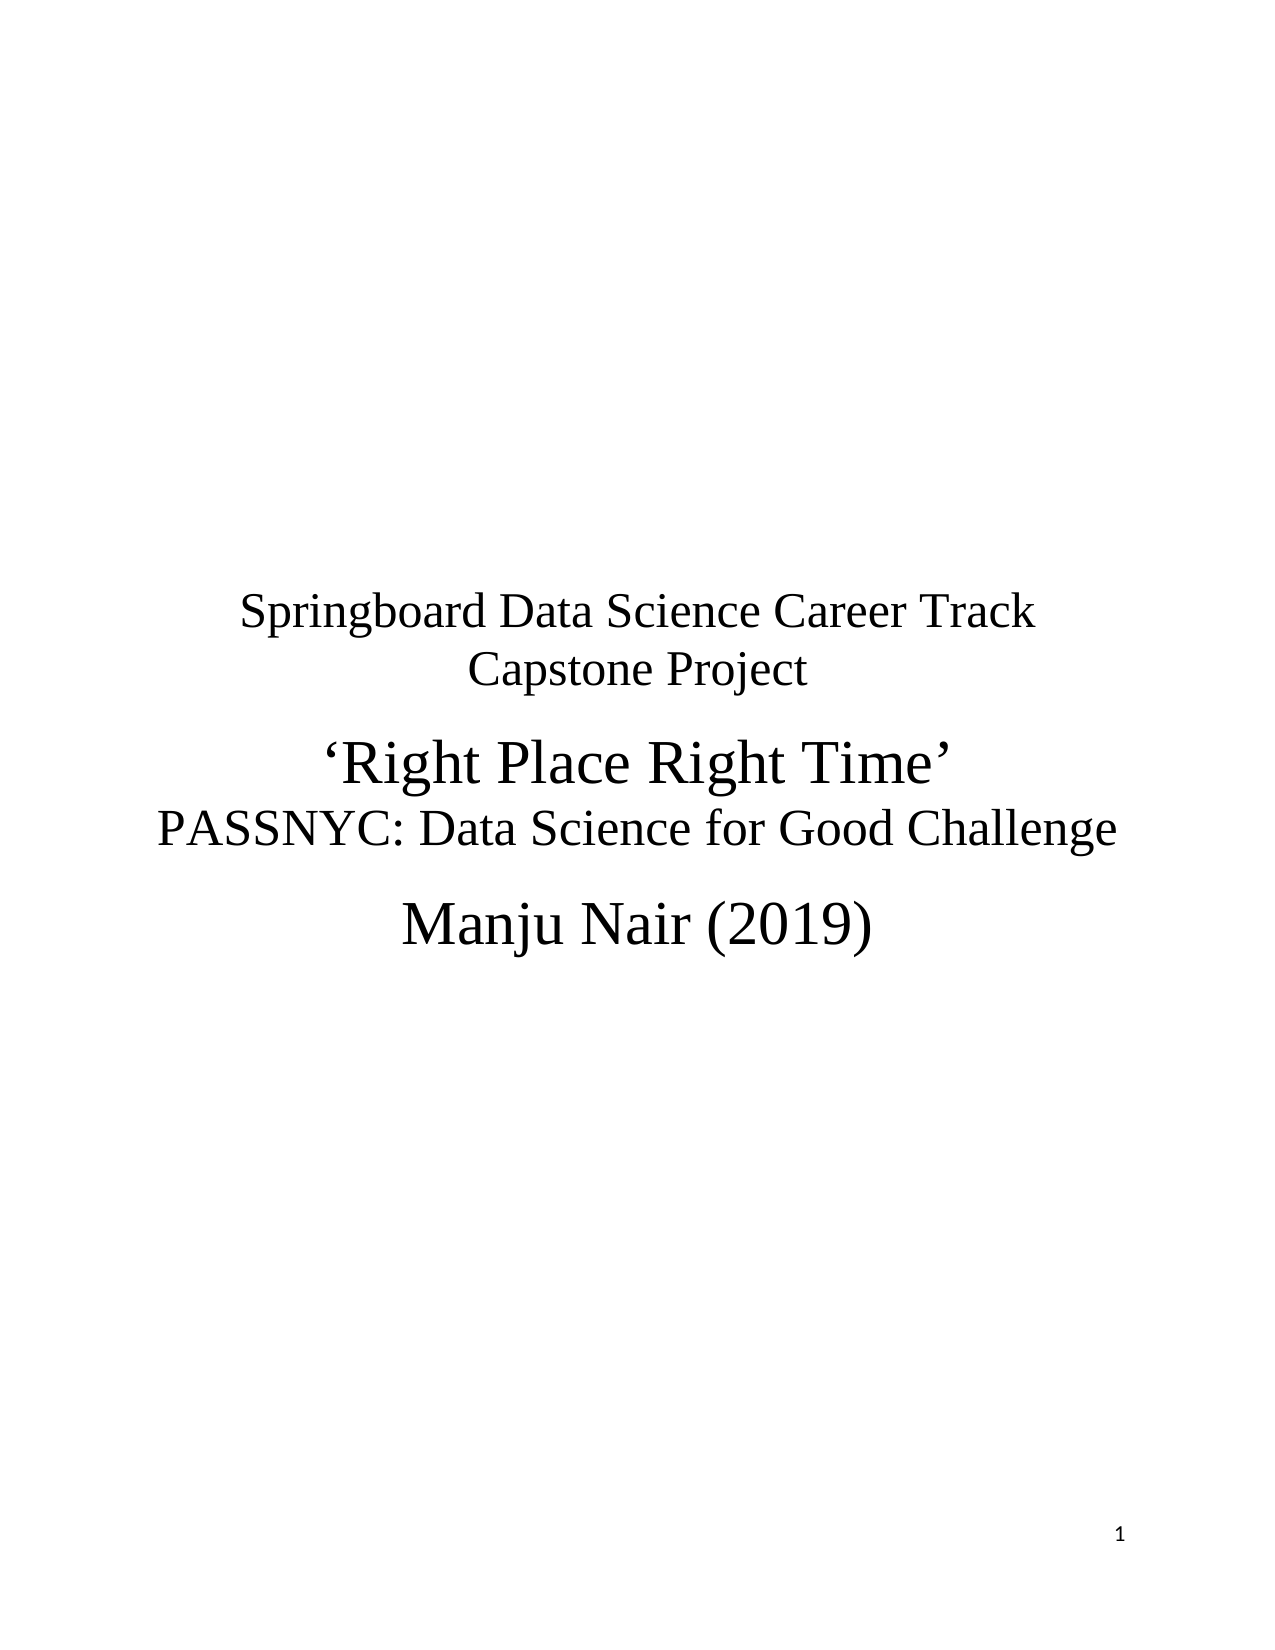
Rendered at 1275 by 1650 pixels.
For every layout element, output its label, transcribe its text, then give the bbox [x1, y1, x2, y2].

text Springboard Data Science Career Track [150, 581, 1125, 639]
text Capstone Project [150, 639, 1125, 696]
text ‘Right Place Right Time’ [150, 725, 1125, 797]
text Manju Nair (2019) [150, 886, 1125, 958]
text PASSNYC: Data Science for Good Challenge [150, 797, 1125, 857]
